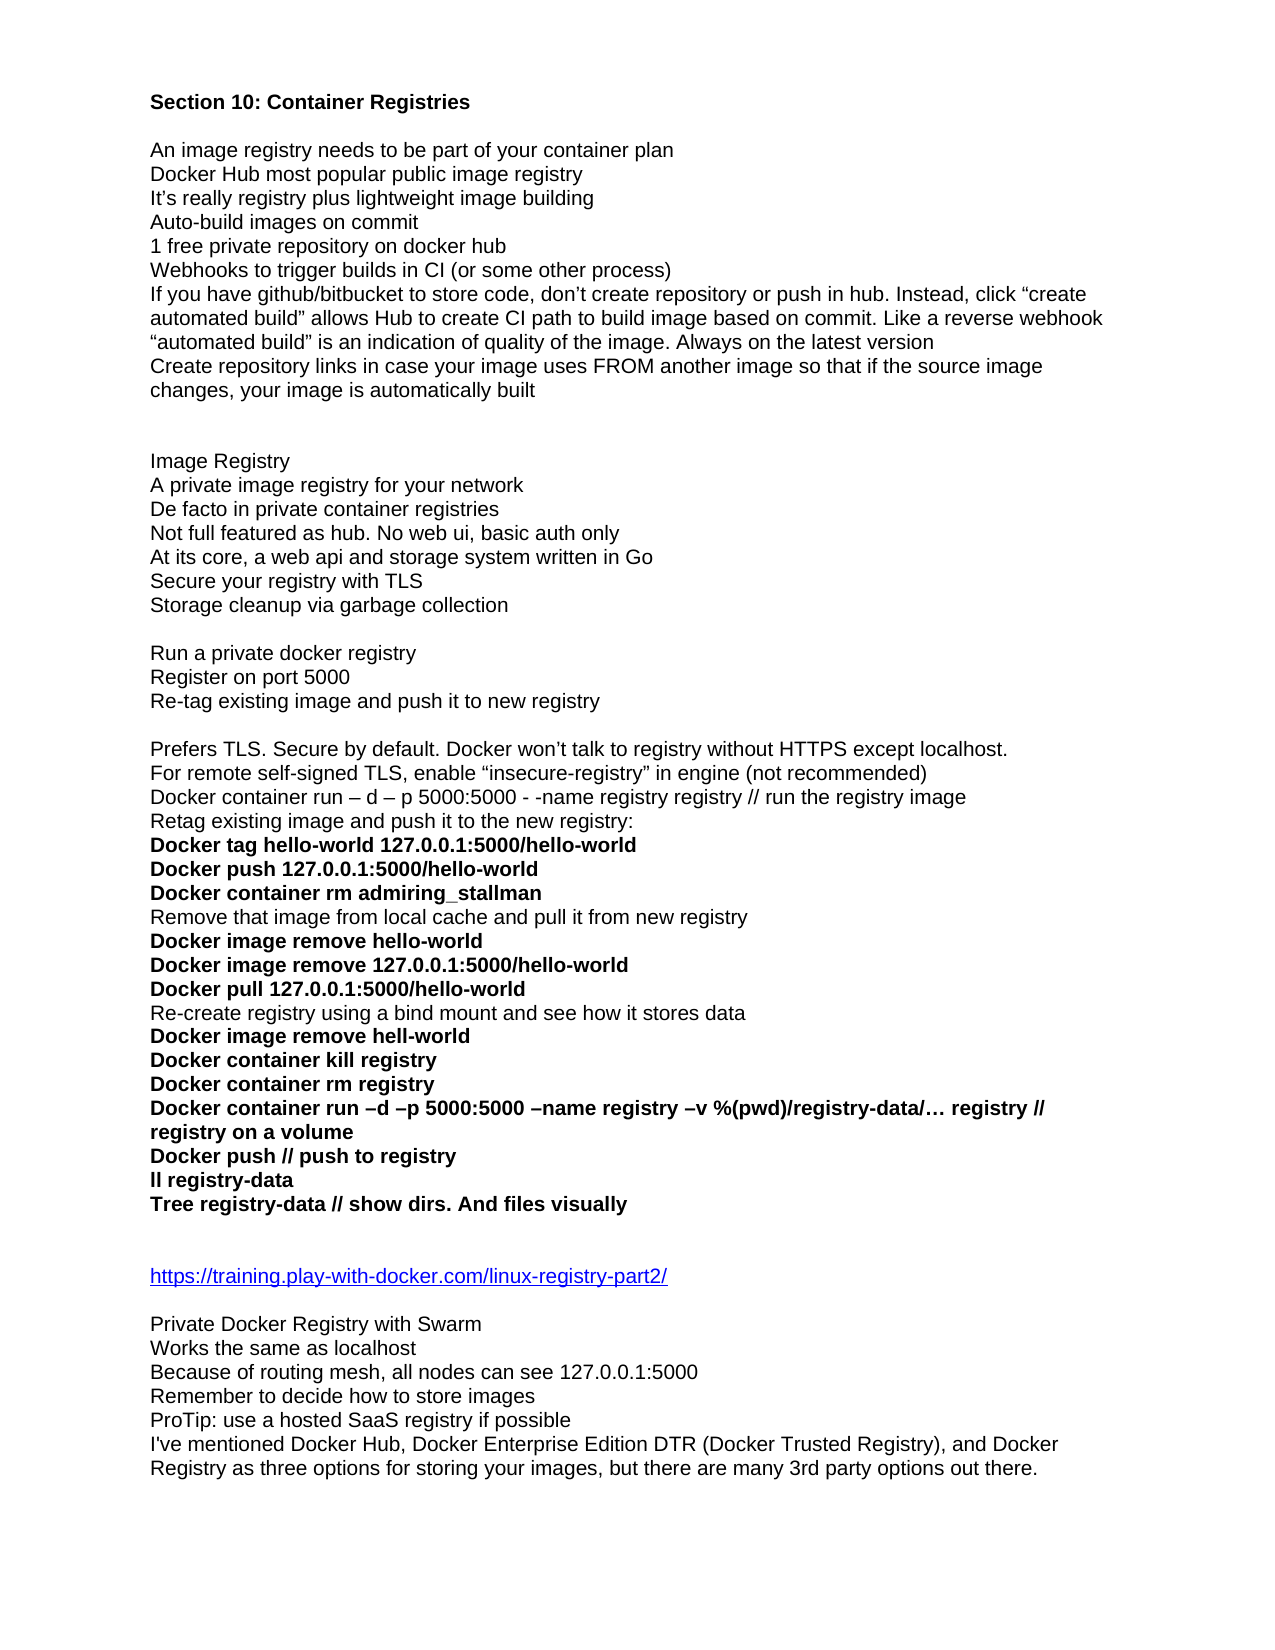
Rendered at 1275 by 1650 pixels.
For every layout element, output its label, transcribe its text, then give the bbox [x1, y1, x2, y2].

text Docker push // push to registry [150, 1144, 1125, 1168]
text Section 10: Container Registries [150, 90, 1125, 114]
text Storage cleanup via garbage collection [150, 593, 1125, 617]
text Docker container rm admiring_stallman [150, 881, 1125, 904]
text Retag existing image and push it to the new registry: [150, 809, 1125, 833]
text At its core, a web api and storage system written in Go [150, 545, 1125, 569]
text Remove that image from local cache and pull it from new registry [150, 904, 1125, 928]
text https://training.play-with-docker.com/linux-registry-part2/ [150, 1264, 1125, 1288]
text Image Registry [150, 449, 1125, 473]
text Not full featured as hub. No web ui, basic auth only [150, 521, 1125, 545]
text I've mentioned Docker Hub, Docker Enterprise Edition DTR (Docker Trusted Registry), and Docker Registry as three options for storing your images, but there are many 3rd party options out there. [150, 1432, 1125, 1479]
text Run a private docker registry [150, 641, 1125, 665]
text Private Docker Registry with Swarm [150, 1312, 1125, 1336]
text ll registry-data [150, 1168, 1125, 1192]
text Docker container kill registry [150, 1048, 1125, 1072]
text Tree registry-data // show dirs. And files visually [150, 1192, 1125, 1216]
text Secure your registry with TLS [150, 569, 1125, 593]
text It’s really registry plus lightweight image building [150, 186, 1125, 210]
text Docker push 127.0.0.1:5000/hello-world [150, 857, 1125, 881]
text Auto-build images on commit [150, 210, 1125, 234]
text Docker tag hello-world 127.0.0.1:5000/hello-world [150, 833, 1125, 857]
text Docker container run –d –p 5000:5000 –name registry –v %(pwd)/registry-data/… registry // registry on a volume [150, 1096, 1125, 1144]
text Remember to decide how to store images [150, 1384, 1125, 1408]
text An image registry needs to be part of your container plan [150, 138, 1125, 162]
text Docker Hub most popular public image registry [150, 162, 1125, 186]
text For remote self-signed TLS, enable “insecure-registry” in engine (not recommended) [150, 761, 1125, 785]
text “automated build” is an indication of quality of the image. Always on the latest version [150, 329, 1125, 353]
text 1 free private repository on docker hub [150, 234, 1125, 258]
text De facto in private container registries [150, 497, 1125, 521]
text If you have github/bitbucket to store code, don’t create repository or push in hub. Instead, click “create automated build” allows Hub to create CI path to build image based on commit. Like a reverse webhook [150, 282, 1125, 329]
text Works the same as localhost [150, 1336, 1125, 1360]
text Docker pull 127.0.0.1:5000/hello-world [150, 976, 1125, 1000]
text Docker image remove hell-world [150, 1024, 1125, 1048]
text Docker container rm registry [150, 1072, 1125, 1096]
text Re-tag existing image and push it to new registry [150, 689, 1125, 713]
text Docker image remove hello-world [150, 928, 1125, 952]
text Docker image remove 127.0.0.1:5000/hello-world [150, 952, 1125, 976]
text Re-create registry using a bind mount and see how it stores data [150, 1000, 1125, 1024]
text Prefers TLS. Secure by default. Docker won’t talk to registry without HTTPS except localhost. [150, 737, 1125, 761]
text ProTip: use a hosted SaaS registry if possible [150, 1408, 1125, 1432]
text Create repository links in case your image uses FROM another image so that if the source image changes, your image is automatically built [150, 353, 1125, 401]
text Because of routing mesh, all nodes can see 127.0.0.1:5000 [150, 1360, 1125, 1384]
text A private image registry for your network [150, 473, 1125, 497]
text Docker container run – d – p 5000:5000 - -name registry registry // run the registry image [150, 785, 1125, 809]
text Register on port 5000 [150, 665, 1125, 689]
text Webhooks to trigger builds in CI (or some other process) [150, 258, 1125, 282]
